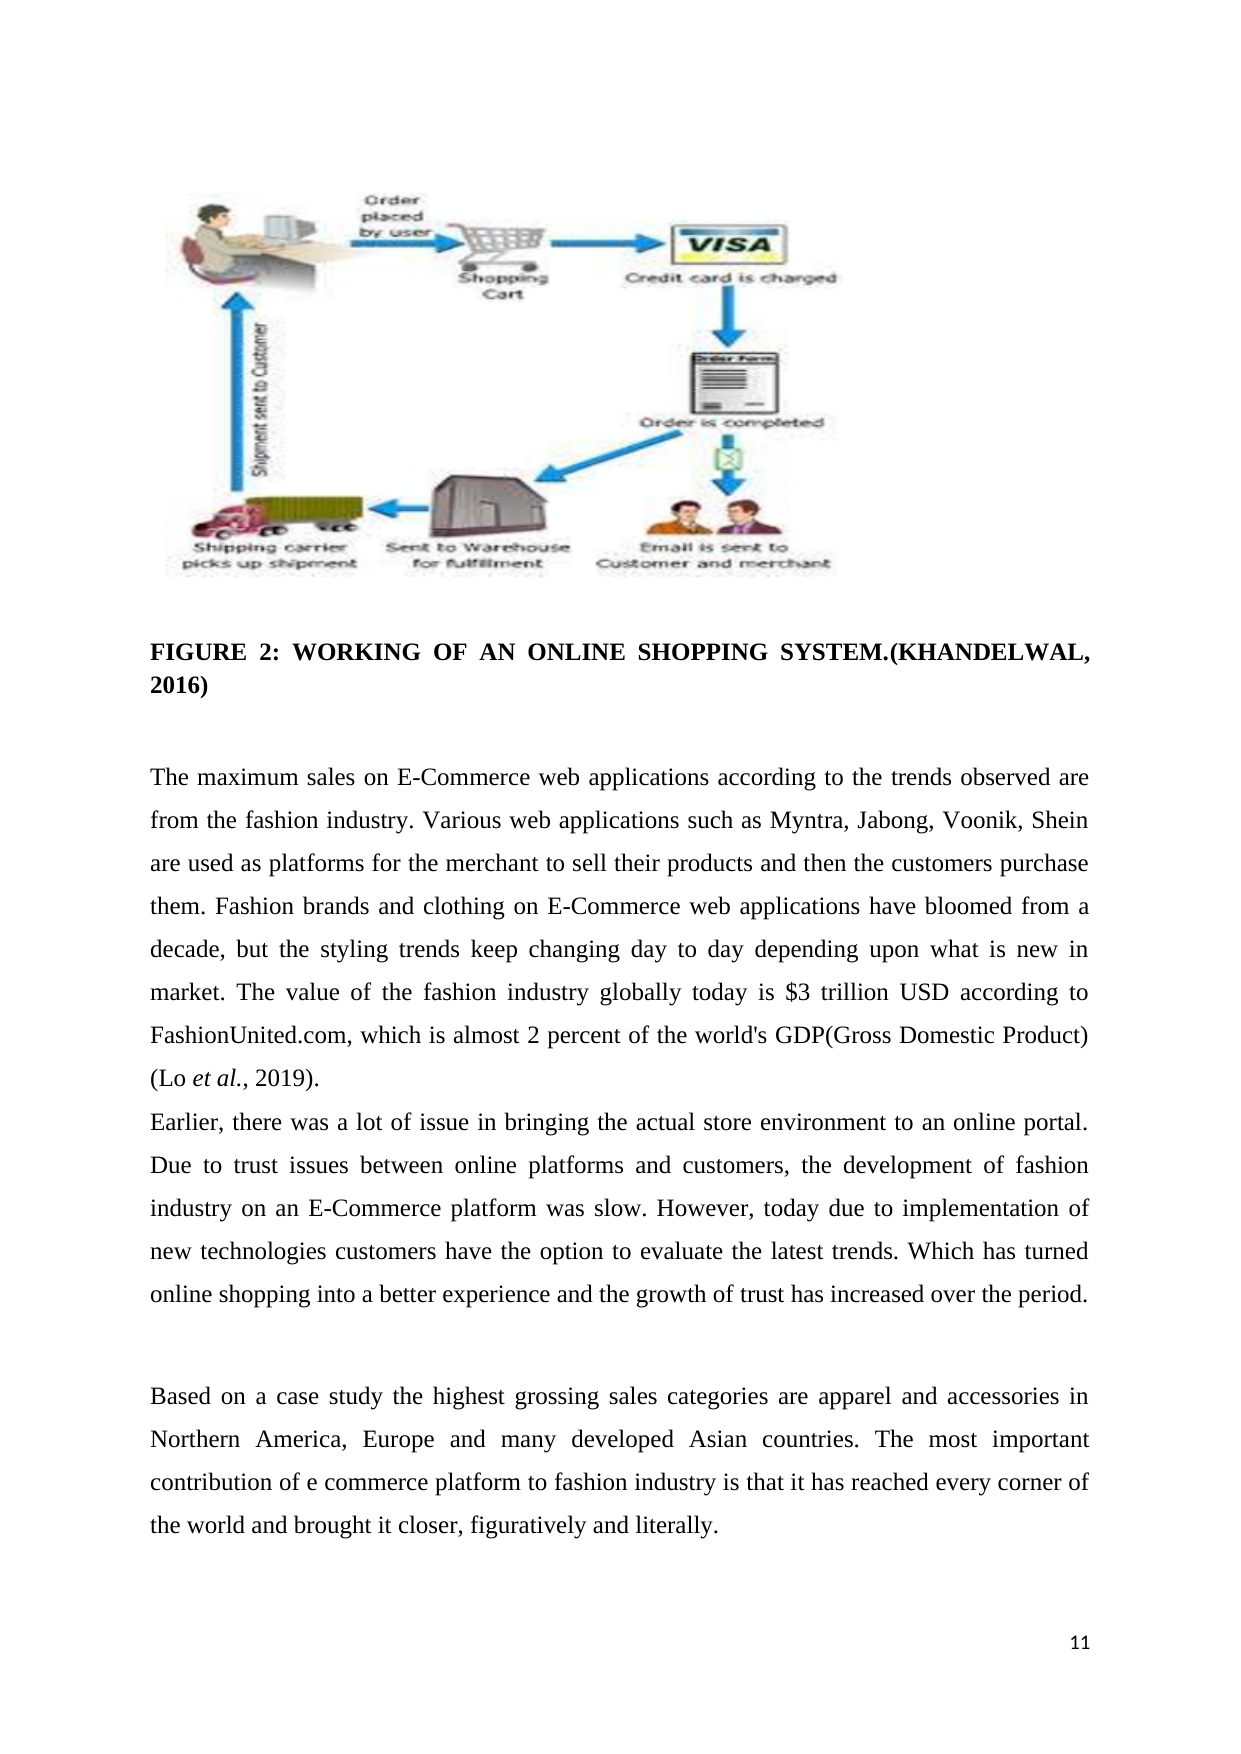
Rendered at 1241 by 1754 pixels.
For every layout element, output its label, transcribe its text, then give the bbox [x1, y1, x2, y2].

text Figure 2: Working of an Online Shopping system.(Khandelwal, 2016) [150, 637, 1090, 698]
list Earlier, there was a lot of issue in bringing the actual store environment to an online portal. Due to trust issues between online platforms and customers, the development of fashion industry on an E-Commerce platform was slow. However, today due to implementation of new technologies customers have the option to evaluate the latest trends. Which has turned online shopping into a better experience and the growth of trust has increased over the period. [150, 1107, 1090, 1308]
text Based on a case study the highest grossing sales categories are apparel and accessories in Northern America, Europe and many developed Asian countries. The most important contribution of e commerce platform to fashion industry is that it has reached every corner of the world and brought it closer, figuratively and literally. [150, 1381, 1090, 1539]
list The maximum sales on E-Commerce web applications according to the trends observed are from the fashion industry. Various web applications such as Myntra, Jabong, Voonik, Shein are used as platforms for the merchant to sell their products and then the customers purchase them. Fashion brands and clothing on E-Commerce web applications have bloomed from a decade, but the styling trends keep changing day to day depending upon what is new in market. The value of the fashion industry globally today is $3 trillion USD according to FashionUnited.com, which is almost 2 percent of the world's GDP(Gross Domestic Product)(Lo et al., 2019). [150, 762, 1090, 1092]
picture [150, 150, 871, 604]
